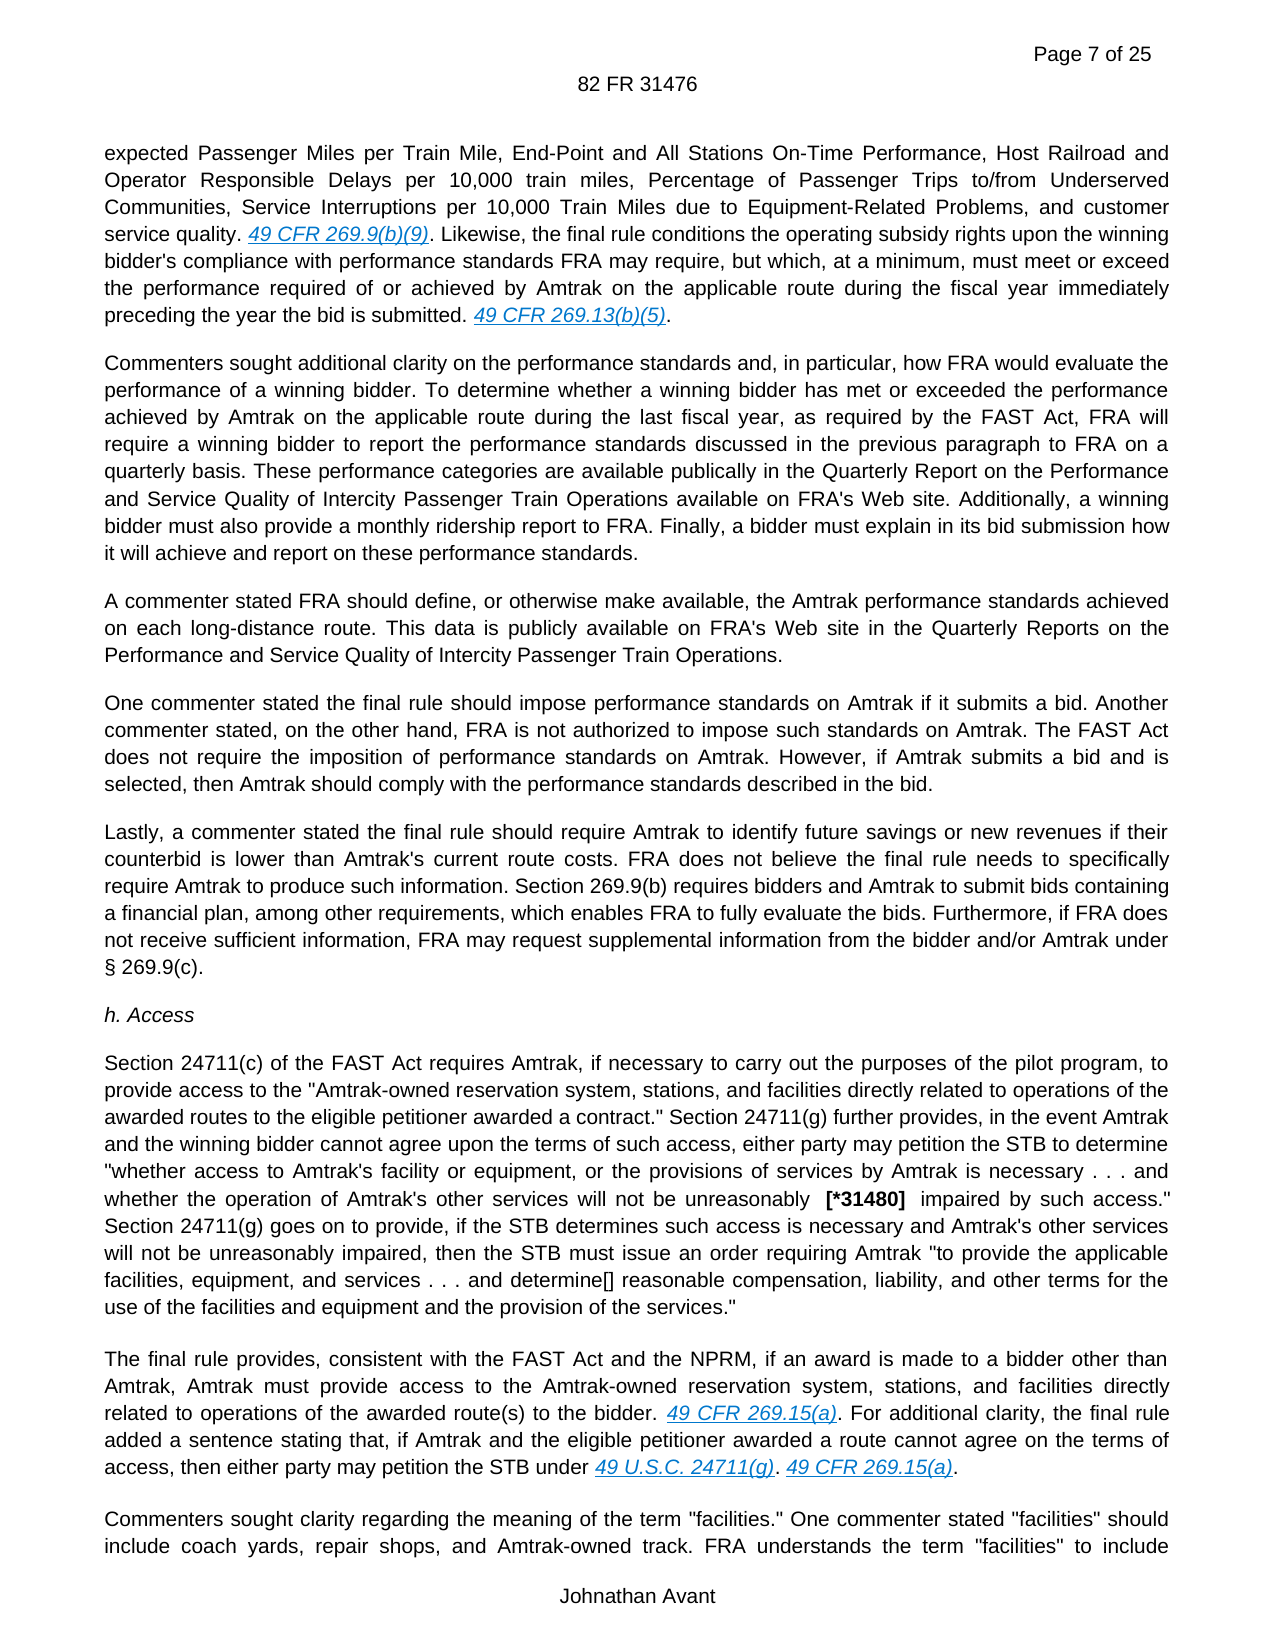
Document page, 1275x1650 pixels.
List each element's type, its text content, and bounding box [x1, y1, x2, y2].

text One commenter stated the final rule should impose performance standards on Amtrak if it submits a bid. Another commenter stated, on the other hand, FRA is not authorized to impose such standards on Amtrak. The FAST Act does not require the imposition of performance standards on Amtrak. However, if Amtrak submits a bid and is selected, then Amtrak should comply with the performance standards described in the bid. [104, 687, 1171, 796]
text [104, 1504, 1171, 1558]
text A commenter stated FRA should define, or otherwise make available, the Amtrak performance standards achieved on each long-distance route. This data is publicly available on FRA's Web site in the Quarterly Reports on the Performance and Service Quality of Intercity Passenger Train Operations. [104, 585, 1171, 667]
text h. Access [104, 1000, 1171, 1027]
text Lastly, a commenter stated the final rule should require Amtrak to identify future savings or new revenues if their counterbid is lower than Amtrak's current route costs. FRA does not believe the final rule needs to specifically require Amtrak to produce such information. Section 269.9(b) requires bidders and Amtrak to submit bids containing a financial plan, among other requirements, which enables FRA to fully evaluate the bids. Furthermore, if FRA does not receive sufficient information, FRA may request supplemental information from the bidder and/or Amtrak under § 269.9(c). [104, 817, 1171, 979]
text The final rule provides, consistent with the FAST Act and the NPRM, if an award is made to a bidder other than Amtrak, Amtrak must provide access to the Amtrak-owned reservation system, stations, and facilities directly related to operations of the awarded route(s) to the bidder. 49 CFR 269.15(a). For additional clarity, the final rule added a sentence stating that, if Amtrak and the eligible petitioner awarded a route cannot agree on the terms of access, then either party may petition the STB under 49 U.S.C. 24711(g). 49 CFR 269.15(a). [104, 1344, 1171, 1479]
text Commenters sought additional clarity on the performance standards and, in particular, how FRA would evaluate the performance of a winning bidder. To determine whether a winning bidder has met or exceeded the performance achieved by Amtrak on the applicable route during the last fiscal year, as required by the FAST Act, FRA will require a winning bidder to report the performance standards discussed in the previous paragraph to FRA on a quarterly basis. These performance categories are available publically in the Quarterly Report on the Performance and Service Quality of Intercity Passenger Train Operations available on FRA's Web site. Additionally, a winning bidder must also provide a monthly ridership report to FRA. Finally, a bidder must explain in its bid submission how it will achieve and report on these performance standards. [104, 348, 1171, 564]
text Section 24711(c) of the FAST Act requires Amtrak, if necessary to carry out the purposes of the pilot program, to provide access to the "Amtrak-owned reservation system, stations, and facilities directly related to operations of the awarded routes to the eligible petitioner awarded a contract." Section 24711(g) further provides, in the event Amtrak and the winning bidder cannot agree upon the terms of such access, either party may petition the STB to determine "whether access to Amtrak's facility or equipment, or the provisions of services by Amtrak is necessary . . . and whether the operation of Amtrak's other services will not be unreasonably [*31480] impaired by such access." Section 24711(g) goes on to provide, if the STB determines such access is necessary and Amtrak's other services will not be unreasonably impaired, then the STB must issue an order requiring Amtrak "to provide the applicable facilities, equipment, and services . . . and determine[] reasonable compensation, liability, and other terms for the use of the facilities and equipment and the provision of the services." [104, 1048, 1171, 1319]
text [104, 137, 1171, 327]
